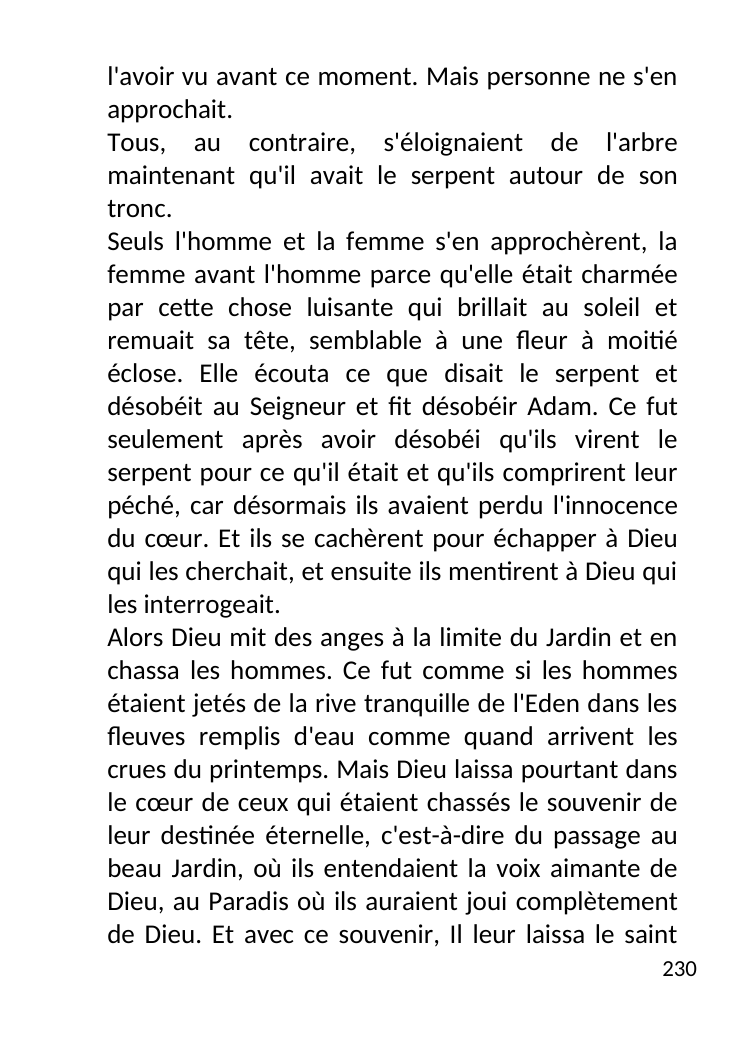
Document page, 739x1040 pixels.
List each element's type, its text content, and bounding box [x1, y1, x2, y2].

text Seuls l'homme et la femme s'en approchèrent, la femme avant l'homme parce qu'elle était charmée par cette chose luisante qui brillait au soleil et remuait sa tête, semblable à une fleur à moitié éclose. Elle écouta ce que disait le serpent et désobéit au Seigneur et fit désobéir Adam. Ce fut seulement après avoir désobéi qu'ils virent le serpent pour ce qu'il était et qu'ils comprirent leur péché, car désormais ils avaient perdu l'innocence du cœur. Et ils se cachèrent pour échapper à Dieu qui les cherchait, et ensuite ils mentirent à Dieu qui les interrogeait. [107, 224, 678, 620]
text Tous, au contraire, s'éloignaient de l'arbre maintenant qu'il avait le serpent autour de son tronc. [107, 125, 678, 224]
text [107, 620, 678, 951]
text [107, 59, 678, 125]
